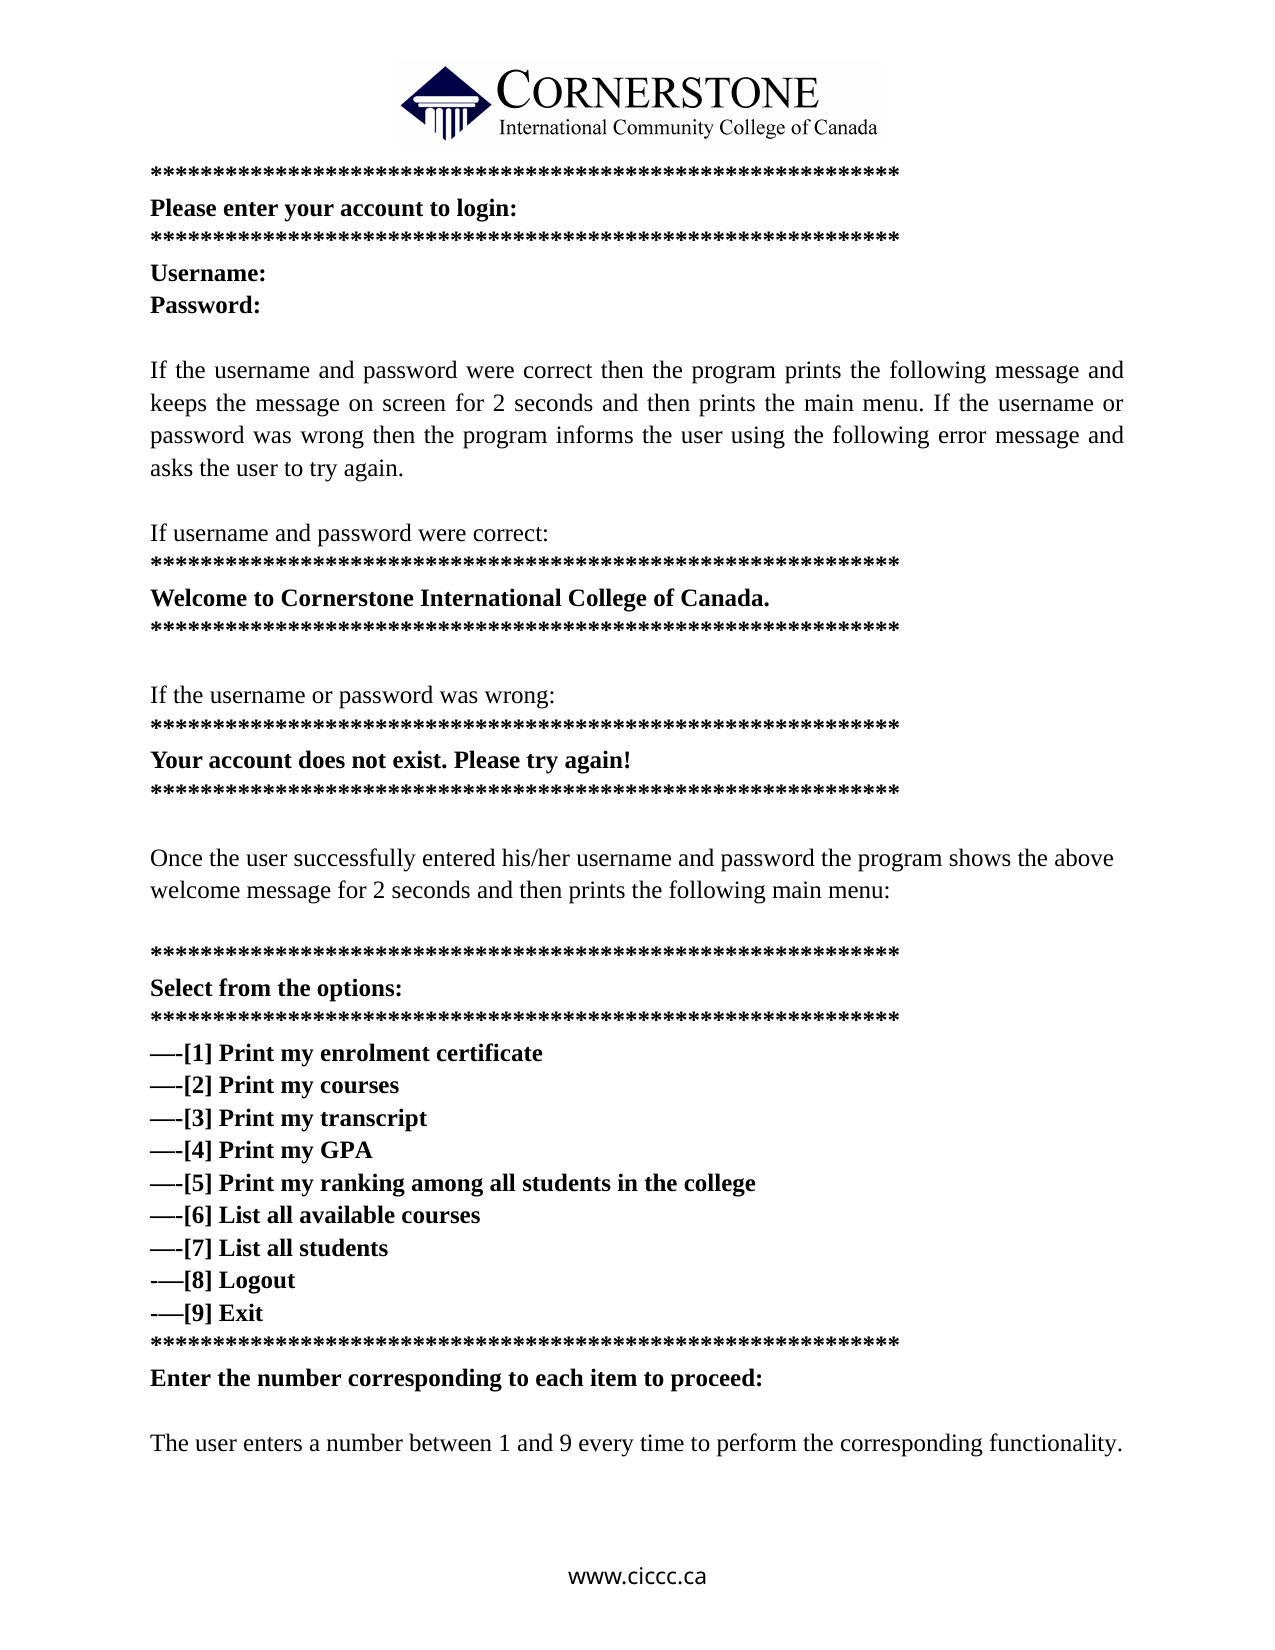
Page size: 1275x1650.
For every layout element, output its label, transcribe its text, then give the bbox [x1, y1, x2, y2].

text -—[9] Exit [150, 1296, 1125, 1329]
text ************************************************************ [150, 776, 1125, 809]
text ************************************************************ [150, 939, 1125, 971]
text ************************************************************ [150, 711, 1125, 744]
text Password: [150, 289, 1125, 321]
text If username and password were correct: [150, 516, 1125, 549]
text -—[8] Logout [150, 1264, 1125, 1296]
text ************************************************************ [150, 224, 1125, 256]
text Your account does not exist. Please try again! [150, 744, 1125, 776]
text ************************************************************ [150, 1329, 1125, 1361]
text ************************************************************ [150, 549, 1125, 581]
text —-[1] Print my enrolment certificate [150, 1036, 1125, 1069]
text Select from the options: [150, 971, 1125, 1004]
text ************************************************************ [150, 614, 1125, 646]
text —-[4] Print my GPA [150, 1134, 1125, 1166]
text —-[2] Print my courses [150, 1069, 1125, 1101]
text —-[3] Print my transcript [150, 1101, 1125, 1134]
text Please enter your account to login: [150, 191, 1125, 224]
picture [392, 59, 883, 146]
text ************************************************************ [150, 159, 1125, 191]
text ************************************************************ [150, 1004, 1125, 1036]
text The user enters a number between 1 and 9 every time to perform the corresponding functionality. [150, 1426, 1125, 1459]
text —-[6] List all available courses [150, 1199, 1125, 1231]
text Username: [150, 256, 1125, 289]
text If the username or password was wrong: [150, 679, 1125, 711]
text Enter the number corresponding to each item to proceed: [150, 1361, 1125, 1394]
text If the username and password were correct then the program prints the following message and keeps the message on screen for 2 seconds and then prints the main menu. If the username or password was wrong then the program informs the user using the following error message and asks the user to try again. [150, 354, 1125, 484]
text —-[5] Print my ranking among all students in the college [150, 1166, 1125, 1199]
text —-[7] List all students [150, 1231, 1125, 1264]
text Welcome to Cornerstone International College of Canada. [150, 581, 1125, 614]
text Once the user successfully entered his/her username and password the program shows the above welcome message for 2 seconds and then prints the following main menu: [150, 841, 1125, 906]
